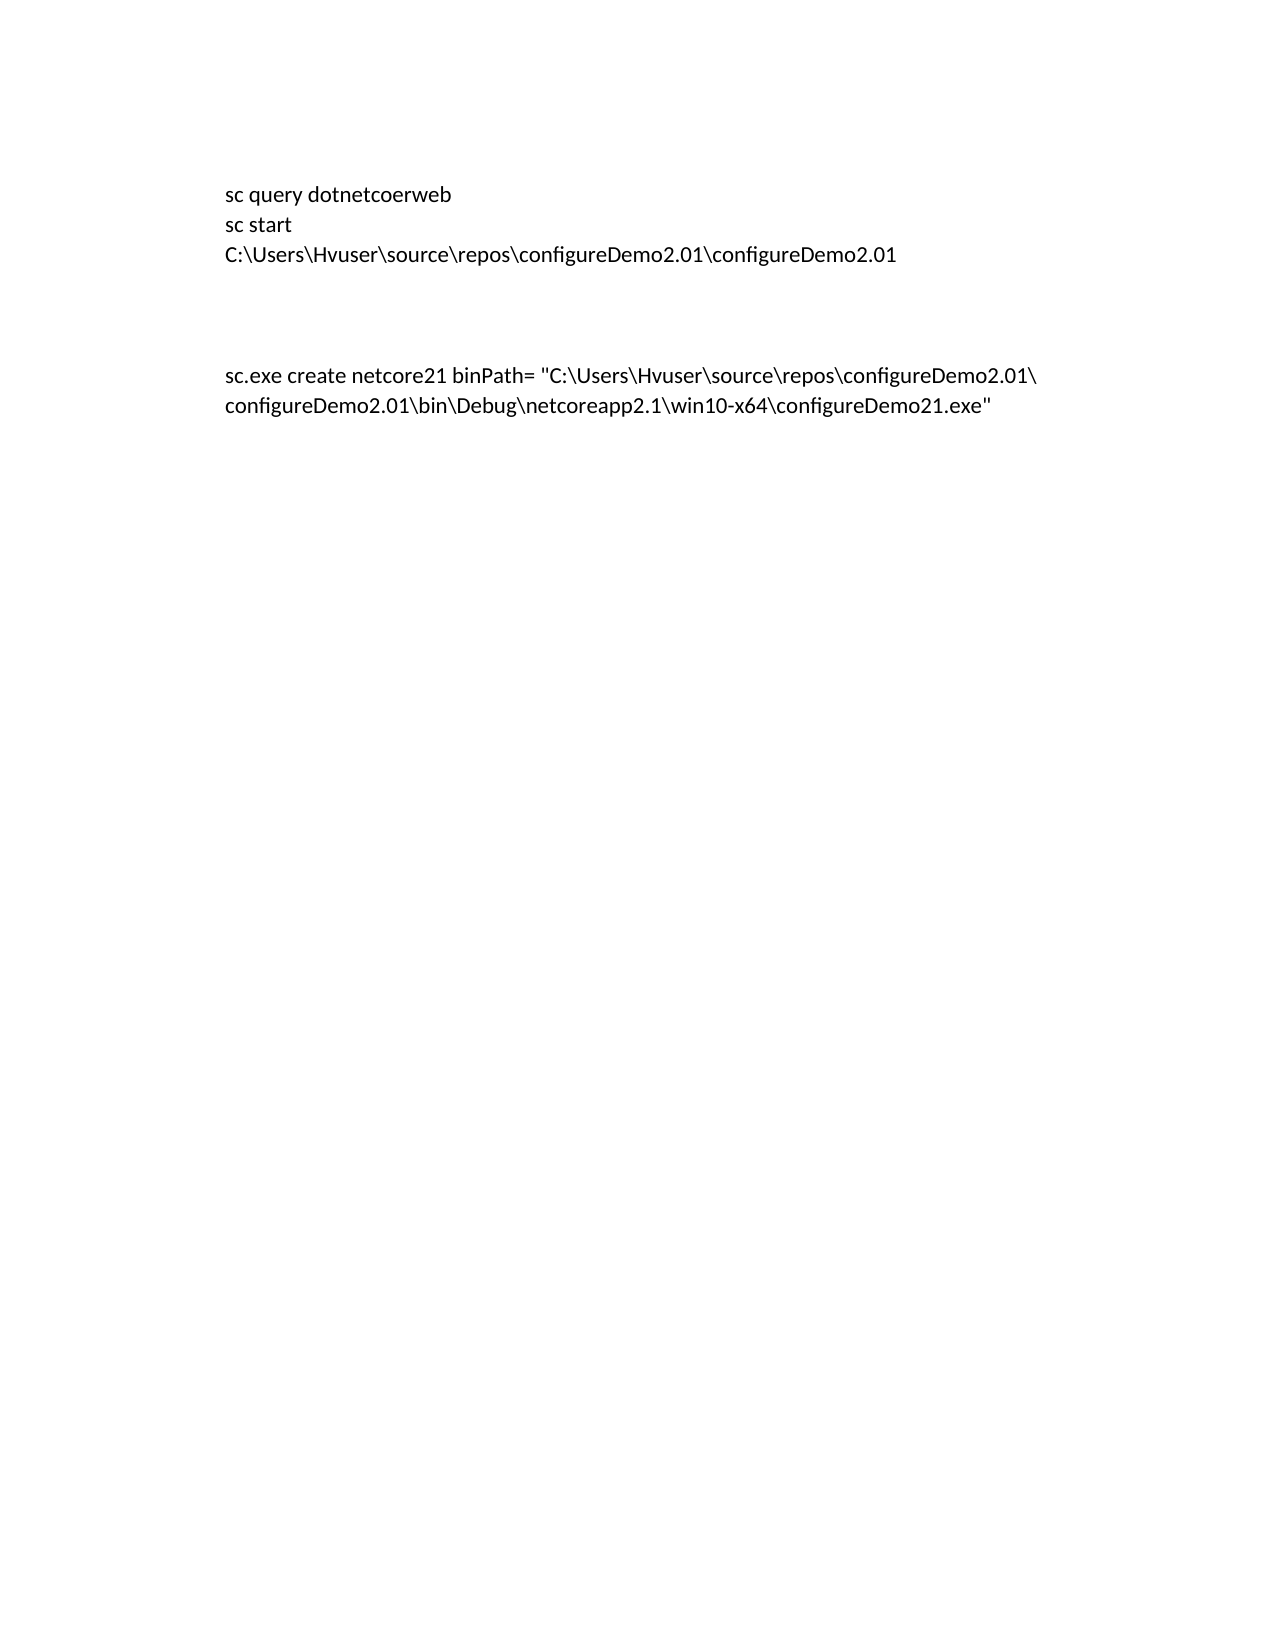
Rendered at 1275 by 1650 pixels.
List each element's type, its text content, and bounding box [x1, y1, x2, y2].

list sc start [225, 210, 1125, 238]
list C:\Users\Hvuser\source\repos\configureDemo2.01\configureDemo2.01 [225, 241, 1125, 269]
list sc.exe create netcore21 binPath= "C:\Users\Hvuser\source\repos\configureDemo2.01\configureDemo2.01\bin\Debug\netcoreapp2.1\win10-x64\configureDemo21.exe" [225, 361, 1125, 420]
list sc query dotnetcoerweb [225, 180, 1125, 208]
